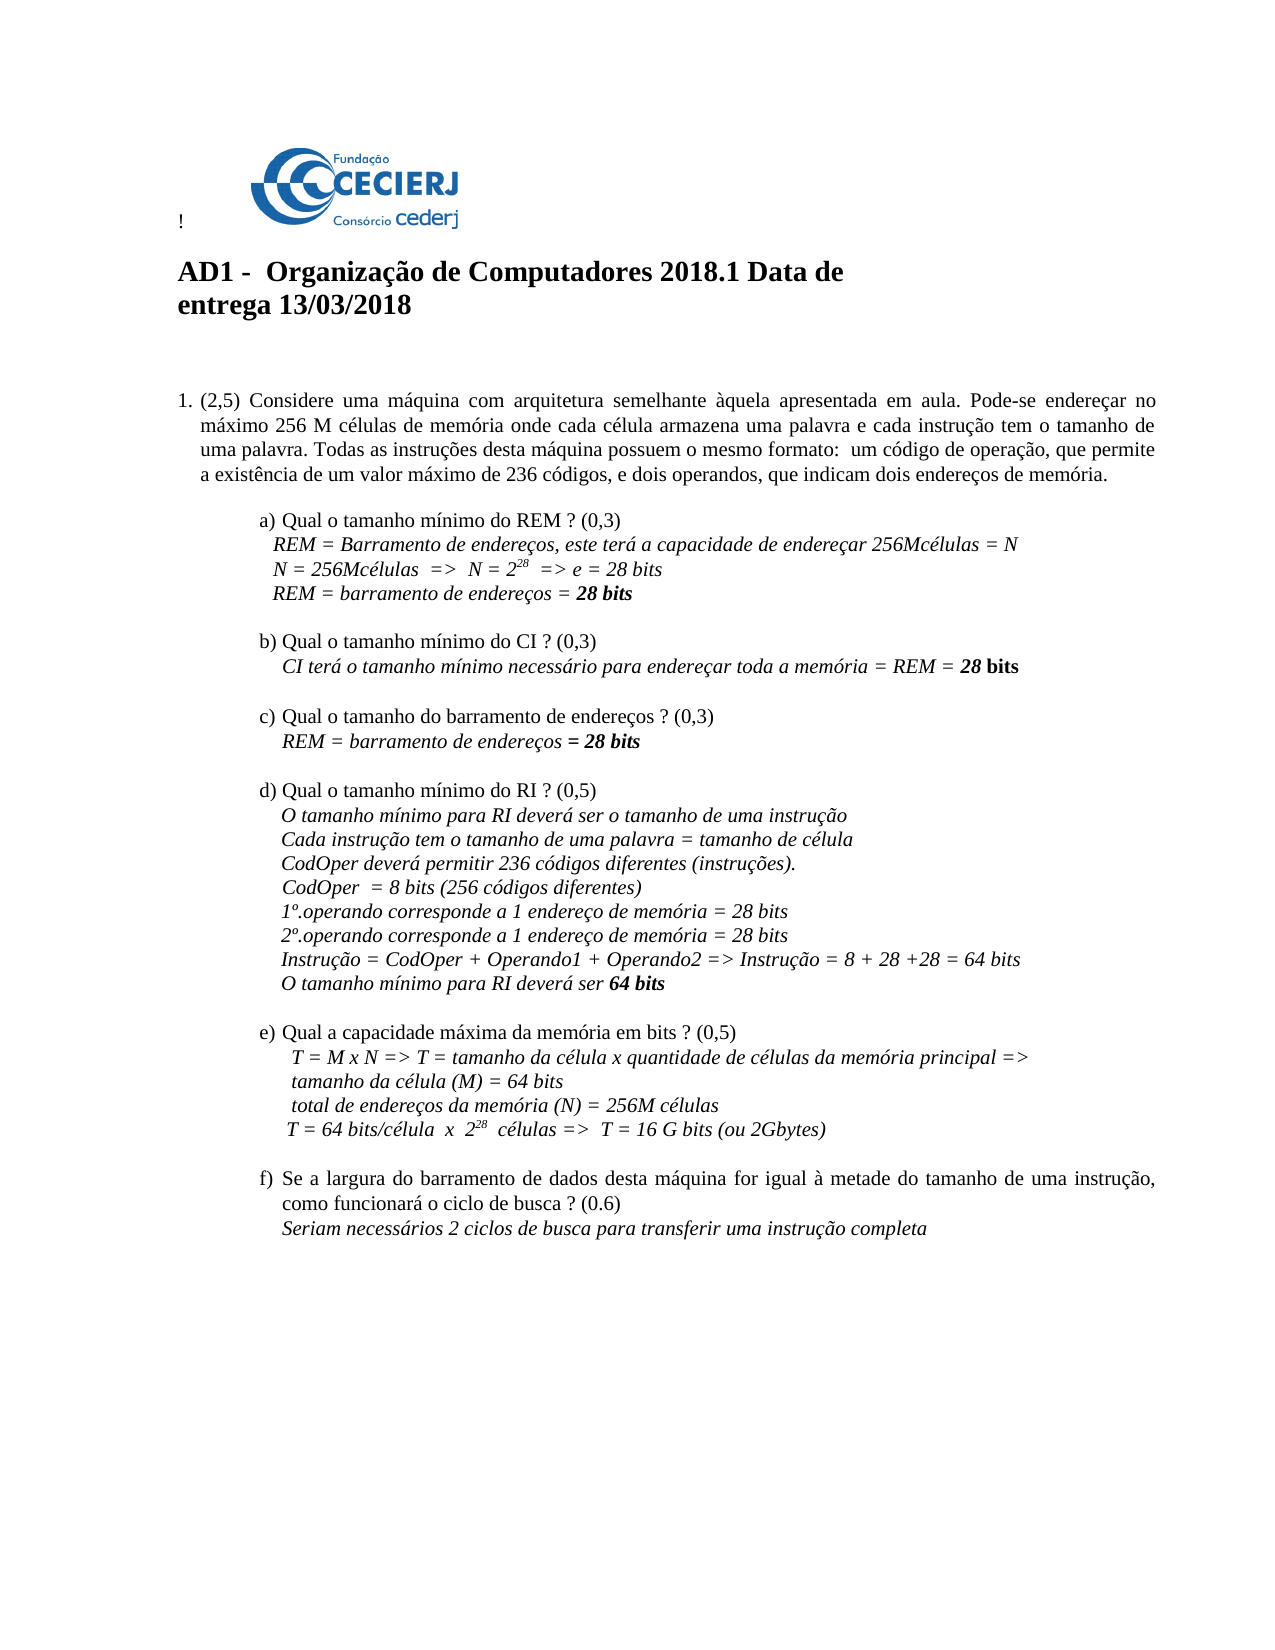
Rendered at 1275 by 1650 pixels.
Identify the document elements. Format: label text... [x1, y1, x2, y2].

text total de endereços da memória (N) = 256M células [281, 1093, 1157, 1117]
text 1º.operando corresponde a 1 endereço de memória = 28 bits [281, 899, 1157, 923]
text REM = Barramento de endereços, este terá a capacidade de endereçar 256Mcélulas = N [273, 532, 1157, 556]
text Cada instrução tem o tamanho de uma palavra = tamanho de célula [281, 827, 1157, 851]
list Qual a capacidade máxima da memória em bits ? (0,5) [259, 1020, 1157, 1044]
text REM = barramento de endereços = 28 bits [272, 581, 1157, 604]
text CodOper deverá permitir 236 códigos diferentes (instruções). [281, 851, 1157, 875]
text T = M x N => T = tamanho da célula x quantidade de células da memória principal => [281, 1045, 1157, 1069]
text CodOper = 8 bits (256 códigos diferentes) [281, 875, 1157, 899]
list (2,5) Considere uma máquina com arquitetura semelhante àquela apresentada em aula. Pode-se endereçar no máximo 256 M células de memória onde cada célula armazena uma palavra e cada instrução tem o tamanho de uma palavra. Todas as instruções desta máquina possuem o mesmo formato: um código de operação, que permite a existência de um valor máximo de 236 códigos, e dois operandos, que indicam dois endereços de memória. [177, 388, 1157, 486]
list Qual o tamanho mínimo do CI ? (0,3) [259, 629, 1157, 653]
text ! [177, 148, 1157, 233]
list Qual o tamanho mínimo do RI ? (0,5) [259, 778, 1157, 802]
text REM = barramento de endereços = 28 bits [282, 728, 1157, 753]
list Qual o tamanho mínimo do REM ? (0,3) [259, 508, 1157, 532]
text O tamanho mínimo para RI deverá ser o tamanho de uma instrução [281, 803, 1157, 827]
text N = 256Mcélulas => N = 228 => e = 28 bits [273, 556, 1157, 581]
text 2º.operando corresponde a 1 endereço de memória = 28 bits [281, 923, 1157, 947]
picture [251, 147, 458, 229]
text CI terá o tamanho mínimo necessário para endereçar toda a memória = REM = 28 bits [282, 654, 1157, 678]
text Instrução = CodOper + Operando1 + Operando2 => Instrução = 8 + 28 +28 = 64 bits [281, 947, 1157, 971]
list Qual o tamanho do barramento de endereços ? (0,3) [259, 704, 1157, 728]
list Se a largura do barramento de dados desta máquina for igual à metade do tamanho de uma instrução, como funcionará o ciclo de busca ? (0.6) [259, 1166, 1157, 1215]
text Seriam necessários 2 ciclos de busca para transferir uma instrução completa [282, 1215, 1157, 1239]
text AD1 - Organização de Computadores 2018.1 Data de entrega 13/03/2018 [177, 256, 864, 320]
text T = 64 bits/célula x 228 células => T = 16 G bits (ou 2Gbytes) [281, 1117, 1157, 1141]
text tamanho da célula (M) = 64 bits [281, 1069, 1157, 1093]
text O tamanho mínimo para RI deverá ser 64 bits [281, 971, 1157, 995]
